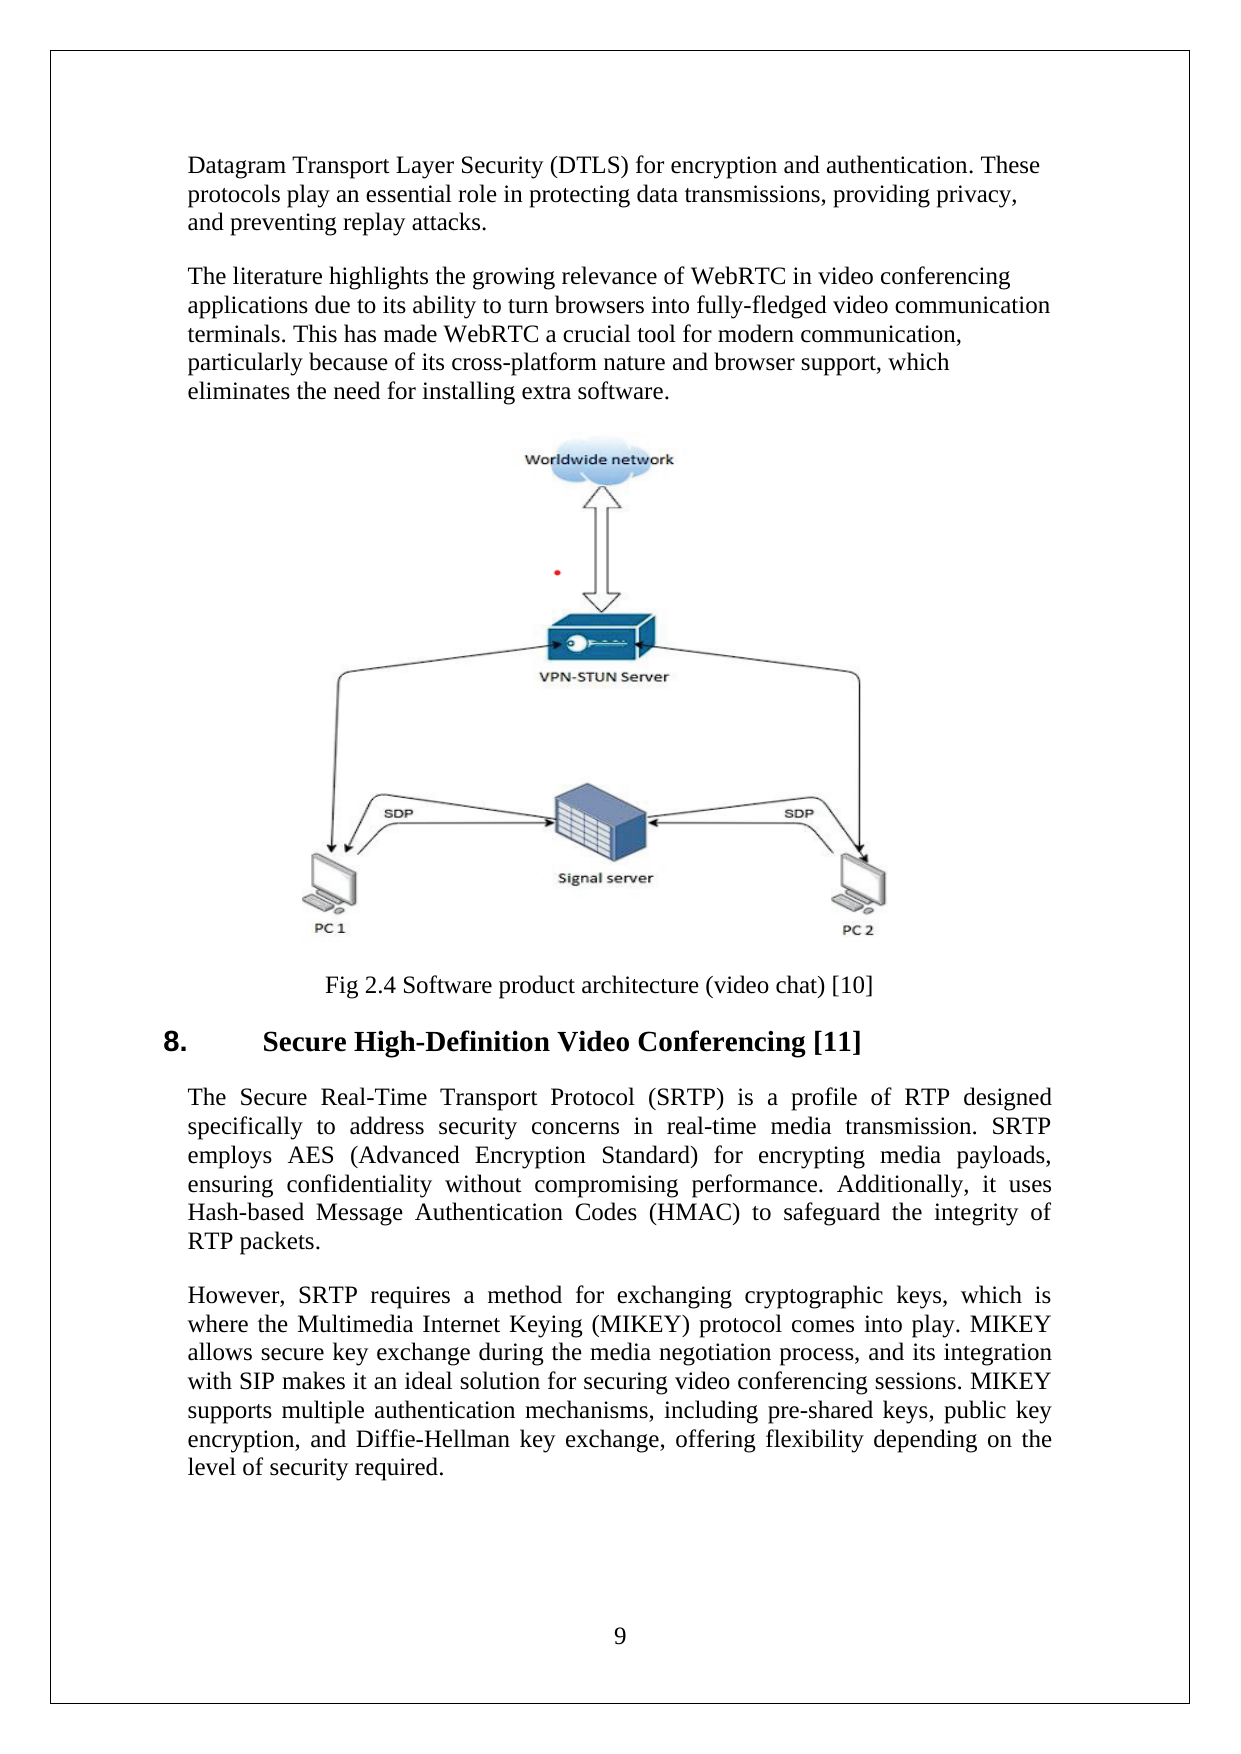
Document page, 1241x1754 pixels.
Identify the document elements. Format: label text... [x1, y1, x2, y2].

text Fig 2.4 Software product architecture (video chat) [10] [187, 970, 1053, 999]
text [187, 150, 1053, 236]
text However, SRTP requires a method for exchanging cryptographic keys, which is where the Multimedia Internet Keying (MIKEY) protocol comes into play. MIKEY allows secure key exchange during the media negotiation process, and its integration with SIP makes it an ideal solution for securing video conferencing sessions. MIKEY supports multiple authentication mechanisms, including pre-shared keys, public key encryption, and Diffie-Hellman key exchange, offering flexibility depending on the level of security required​. [187, 1280, 1053, 1481]
text The Secure Real-Time Transport Protocol (SRTP) is a profile of RTP designed specifically to address security concerns in real-time media transmission. SRTP employs AES (Advanced Encryption Standard) for encrypting media payloads, ensuring confidentiality without compromising performance. Additionally, it uses Hash-based Message Authentication Codes (HMAC) to safeguard the integrity of RTP packets​. [187, 1082, 1053, 1255]
text The literature highlights the growing relevance of WebRTC in video conferencing applications due to its ability to turn browsers into fully-fledged video communication terminals. This has made WebRTC a crucial tool for modern communication, particularly because of its cross-platform nature and browser support, which eliminates the need for installing extra software​. [187, 261, 1053, 405]
picture [268, 430, 913, 945]
list Secure High-Definition Video Conferencing [11] [187, 1024, 1053, 1057]
